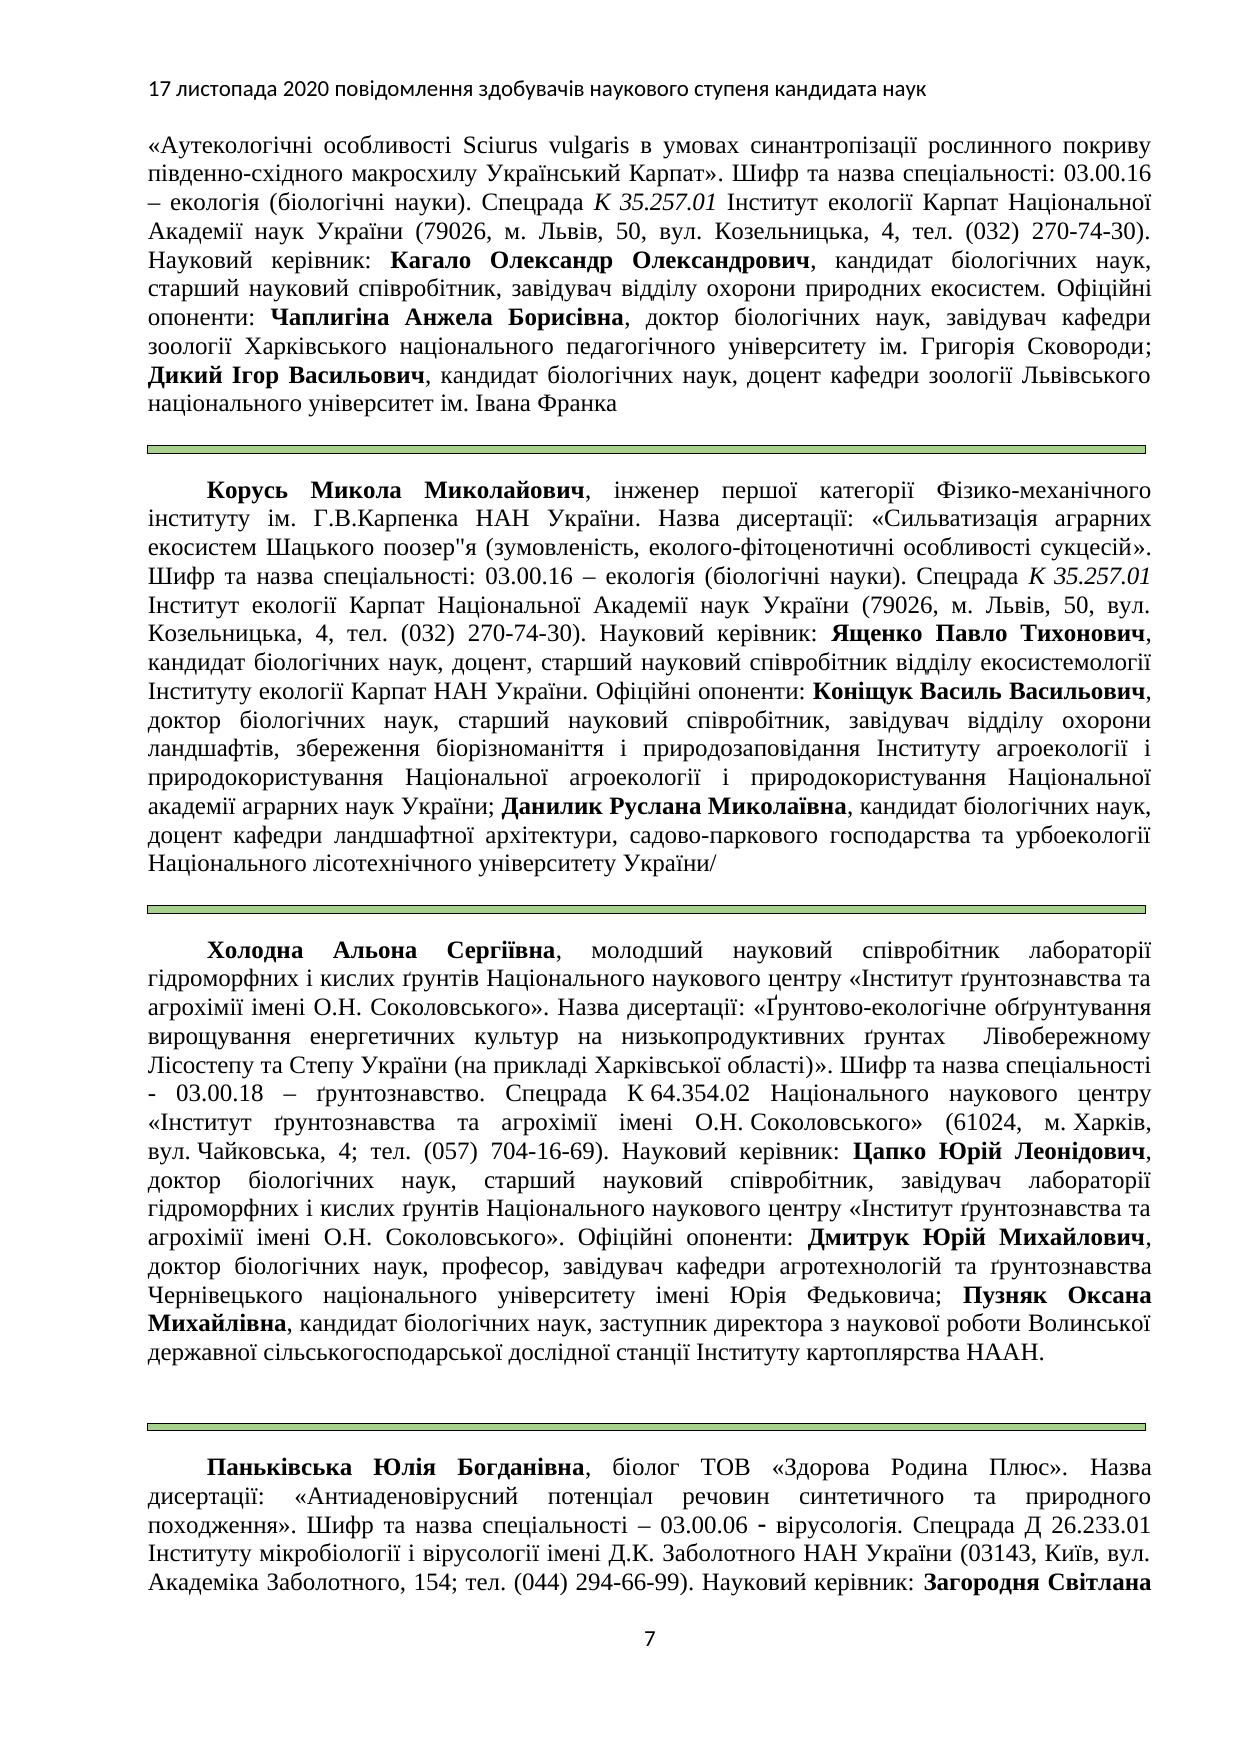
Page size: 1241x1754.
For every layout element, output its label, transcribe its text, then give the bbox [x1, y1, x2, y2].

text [148, 130, 1152, 417]
text Корусь Микола Миколайович, інженер першої категорії Фізико-механічного інституту ім. Г.В.Карпенка НАН України. Назва дисертації: «Сильватизація аграрних екосистем Шацького поозер"я (зумовленість, еколого-фітоценотичні особливості сукцесій». Шифр та назва спеціальності: 03.00.16 – екологія (біологічні науки). Спецрада К 35.257.01 Інститут екології Карпат Національної Академії наук України (79026, м. Львів, 50, вул. Козельницька, 4, тел. (032) 270-74-30). Науковий керівник: Ященко Павло Тихонович, кандидат біологічних наук, доцент, старший науковий співробітник відділу екосистемології Інституту екології Карпат НАН України. Офіційні опоненти: Коніщук Василь Васильович, доктор біологічних наук, старший науковий співробітник, завідувач відділу охорони ландшафтів, збереження біорізноманіття і природозаповідання Інституту агроекології і природокористування Національної агроекології і природокористування Національної академії аграрних наук України; Данилик Руслана Миколаївна, кандидат біологічних наук, доцент кафедри ландшафтної архітектури, садово-паркового господарства та урбоекології Національного лісотехнічного університету України/ [148, 475, 1152, 877]
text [148, 1452, 1152, 1596]
text Холодна Альона Сергіївна, молодший науковий співробітник лабораторії гідроморфних і кислих ґрунтів Національного наукового центру «Інститут ґрунтознавства та агрохімії імені О.Н. Соколовського». Назва дисертації: «Ґрунтово-екологічне обґрунтування вирощування енергетичних культур на низькопродуктивних ґрунтах Лівобережному Лісостепу та Степу України (на прикладі Харківської області)». Шифр та назва спеціальності - 03.00.18 – ґрунтознавство. Спецрада К 64.354.02 Національного наукового центру «Інститут ґрунтознавства та агрохімії імені О.Н. Соколовського» (61024, м. Харків, вул. Чайковська, 4; тел. (057) 704-16-69). Науковий керівник: Цапко Юрій Леонідович, доктор біологічних наук, старший науковий співробітник, завідувач лабораторії гідроморфних і кислих ґрунтів Національного наукового центру «Інститут ґрунтознавства та агрохімії імені О.Н. Соколовського». Офіційні опоненти: Дмитрук Юрій Михайлович, доктор біологічних наук, професор, завідувач кафедри агротехнологій та ґрунтознавства Чернівецького національного університету імені Юрія Федьковича; Пузняк Оксана Михайлівна, кандидат біологічних наук, заступник директора з наукової роботи Волинської державної сільськогосподарської дослідної станції Інституту картоплярства НААН. [148, 935, 1152, 1366]
